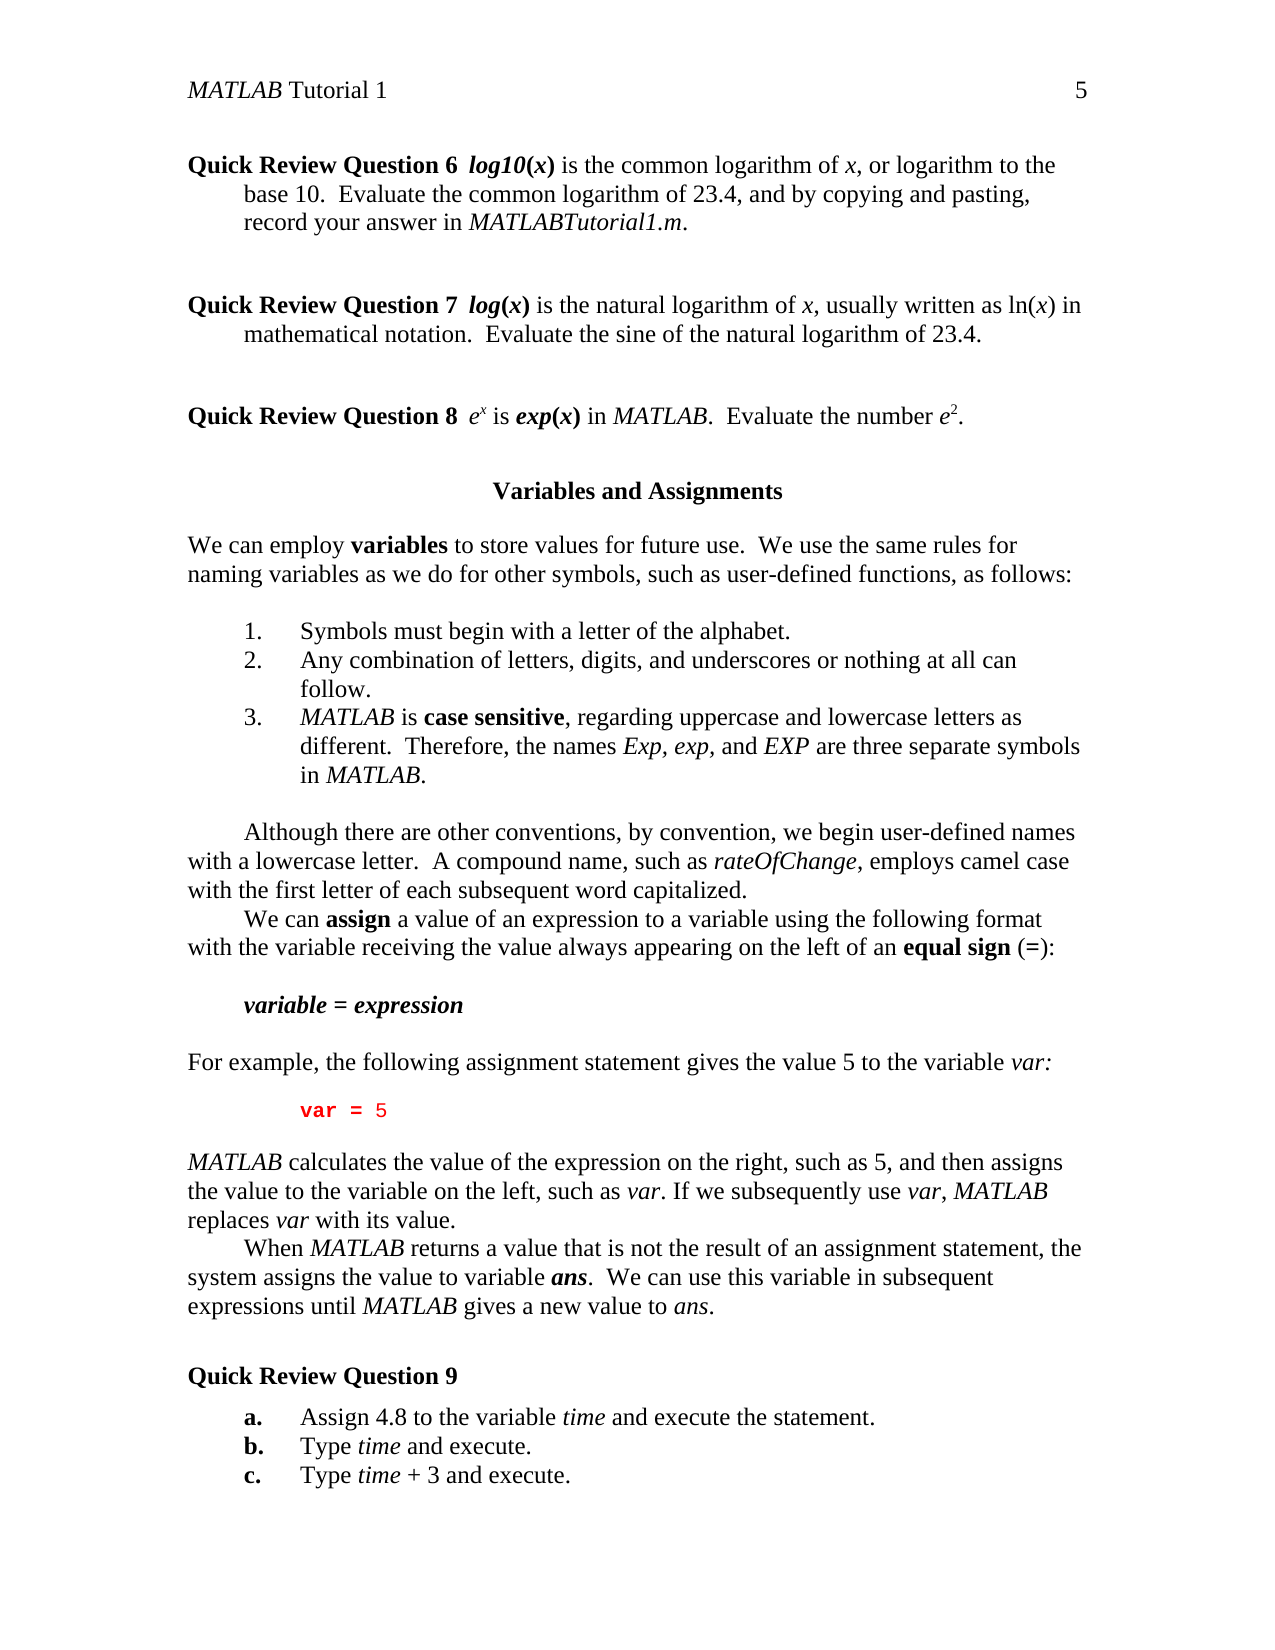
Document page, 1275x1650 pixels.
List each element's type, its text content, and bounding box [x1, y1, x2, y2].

text variable = expression [187, 990, 1087, 1019]
text 3. MATLAB is case sensitive, regarding uppercase and lowercase letters as different. Therefore, the names Exp, exp, and EXP are three separate symbols in MATLAB. [244, 702, 1087, 789]
text a. Assign 4.8 to the variable time and execute the statement. [244, 1402, 1087, 1431]
text For example, the following assignment statement gives the value 5 to the variable var: [187, 1047, 1087, 1076]
text 2. Any combination of letters, digits, and underscores or nothing at all can follow. [244, 645, 1087, 702]
text c. Type time + 3 and execute. [244, 1460, 1087, 1488]
text MATLAB calculates the value of the expression on the right, such as 5, and then assigns the value to the variable on the left, such as var. If we subsequently use var, MATLAB replaces var with its value. [187, 1147, 1087, 1233]
text Quick Review Question 6 log10(x) is the common logarithm of x, or logarithm to the base 10. Evaluate the common logarithm of 23.4, and by copying and pasting, record your answer in MATLABTutorial1.m. [187, 150, 1087, 236]
text b. Type time and execute. [244, 1431, 1087, 1460]
text Quick Review Question 7 log(x) is the natural logarithm of x, usually written as ln(x) in mathematical notation. Evaluate the sine of the natural logarithm of 23.4. [187, 290, 1087, 347]
text We can employ variables to store values for future use. We use the same rules for naming variables as we do for other symbols, such as user-defined functions, as follows: [187, 530, 1087, 587]
text 1. Symbols must begin with a letter of the alphabet. [244, 616, 1087, 645]
text Quick Review Question 9 [187, 1361, 1087, 1390]
text We can assign a value of an expression to a variable using the following format with the variable receiving the value always appearing on the left of an equal sign (=): [187, 904, 1087, 961]
text Quick Review Question 8 ex is exp(x) in MATLAB. Evaluate the number e2. [187, 401, 1087, 430]
text var = 5 [187, 1100, 1087, 1123]
text When MATLAB returns a value that is not the result of an assignment statement, the system assigns the value to variable ans. We can use this variable in subsequent expressions until MATLAB gives a new value to ans. [187, 1233, 1087, 1320]
text Although there are other conventions, by convention, we begin user-defined names with a lowercase letter. A compound name, such as rateOfChange, employs camel case with the first letter of each subsequent word capitalized. [187, 817, 1087, 904]
text Variables and Assignments [187, 455, 1087, 505]
